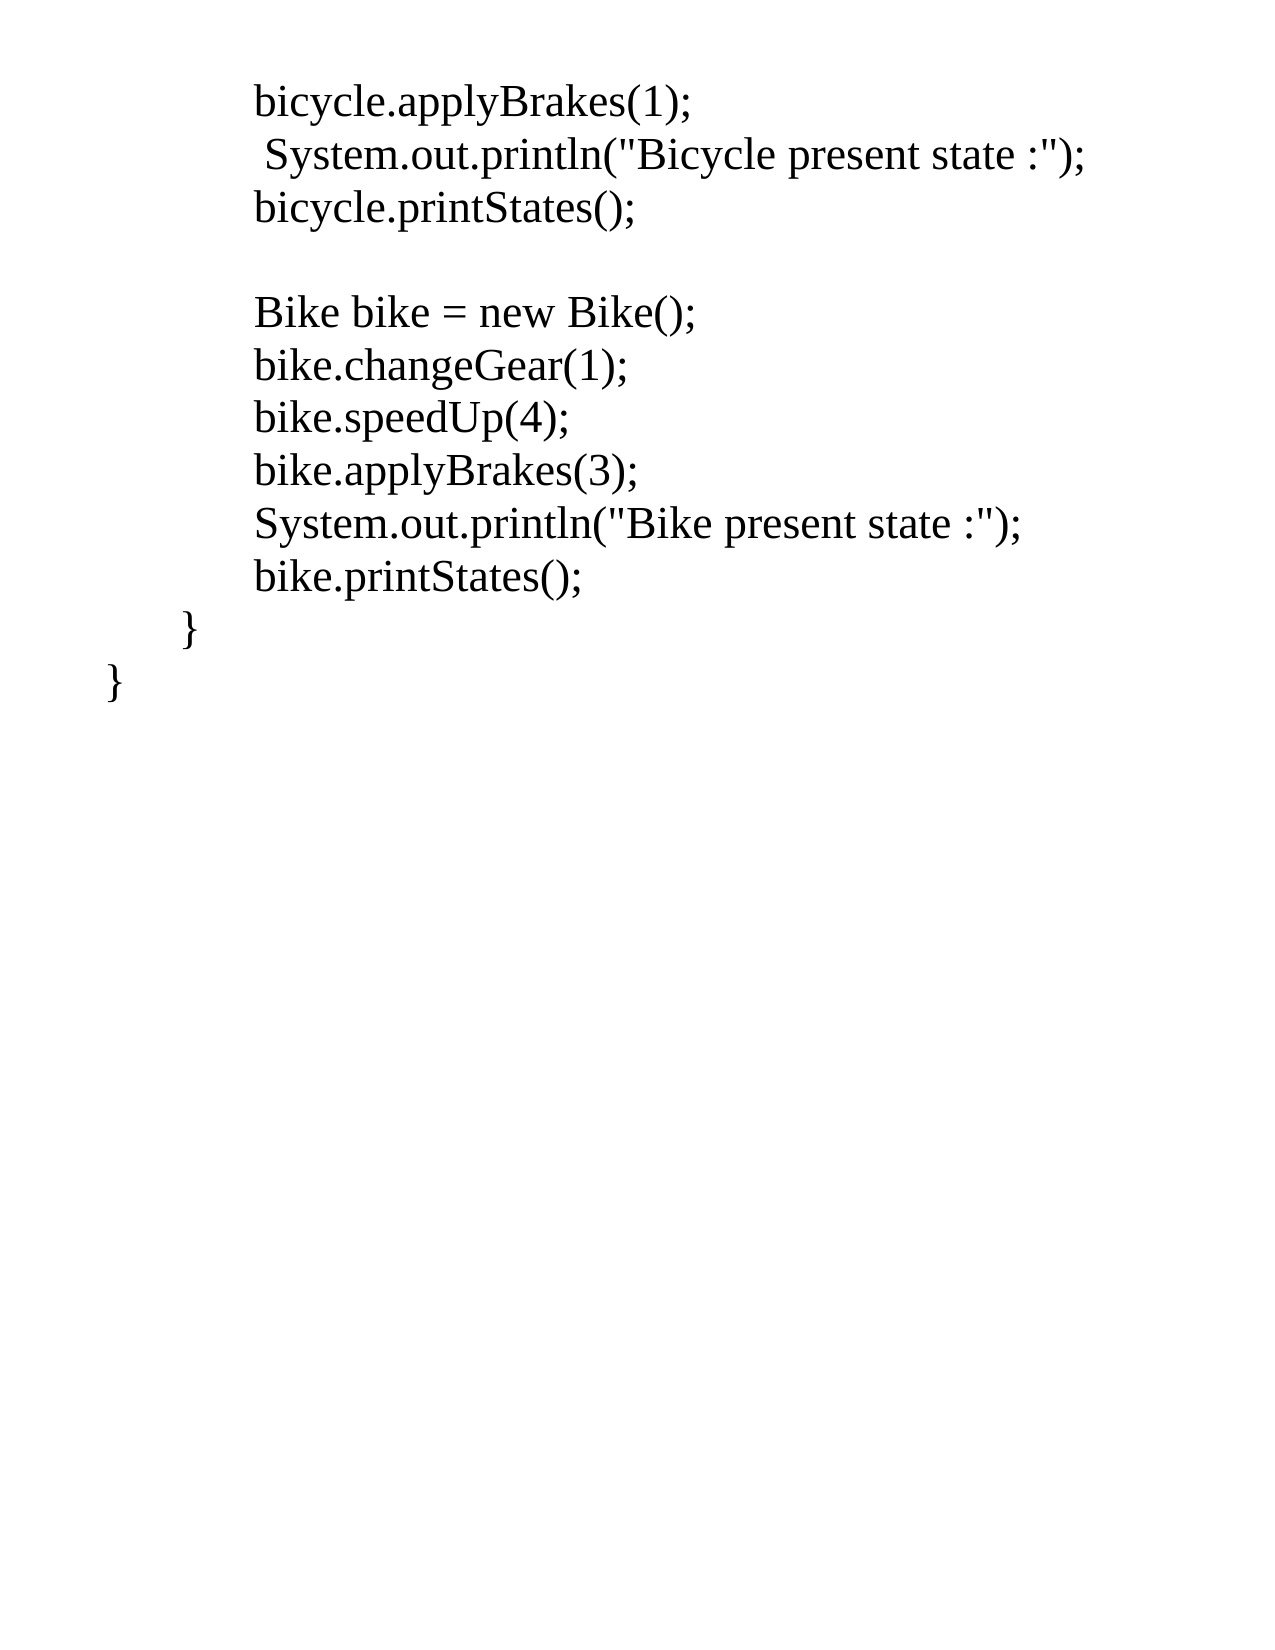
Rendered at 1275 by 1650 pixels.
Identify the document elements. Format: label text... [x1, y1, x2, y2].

text Bike bike = new Bike(); [103, 285, 1226, 337]
text bike.printStates(); [103, 548, 1226, 601]
text bike.speedUp(4); [103, 390, 1226, 443]
text System.out.println("Bike present state :"); [103, 496, 1226, 548]
text bike.changeGear(1); [103, 337, 1226, 390]
text bicycle.applyBrakes(1); [103, 74, 1226, 127]
text System.out.println("Bicycle present state :"); [103, 127, 1226, 179]
text bike.applyBrakes(3); [103, 443, 1226, 496]
text } [103, 601, 1226, 654]
text } [103, 654, 1226, 706]
text bicycle.printStates(); [103, 179, 1226, 232]
